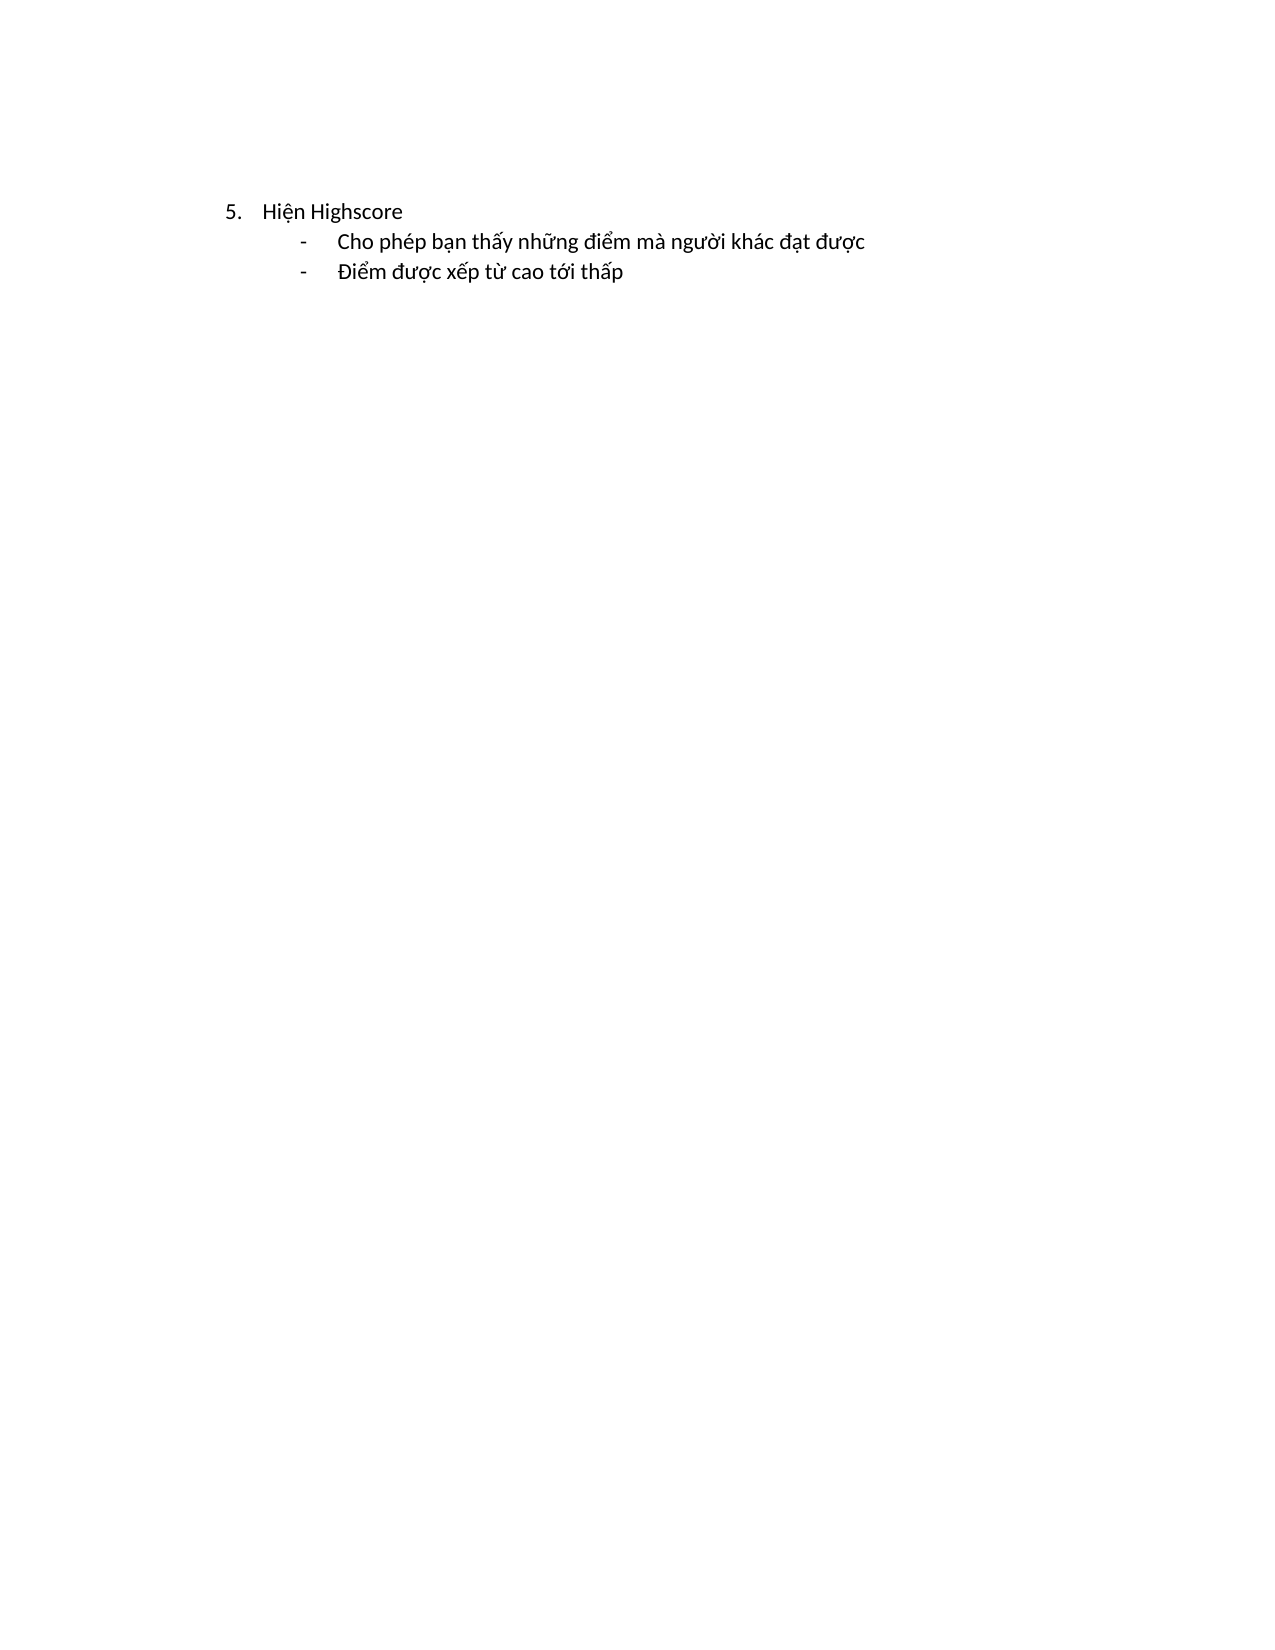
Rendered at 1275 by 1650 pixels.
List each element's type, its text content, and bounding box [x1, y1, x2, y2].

list Cho phép bạn thấy những điểm mà người khác đạt được [300, 227, 1125, 255]
list Điểm được xếp từ cao tới thấp [300, 257, 1125, 285]
list Hiện Highscore [225, 197, 1125, 225]
